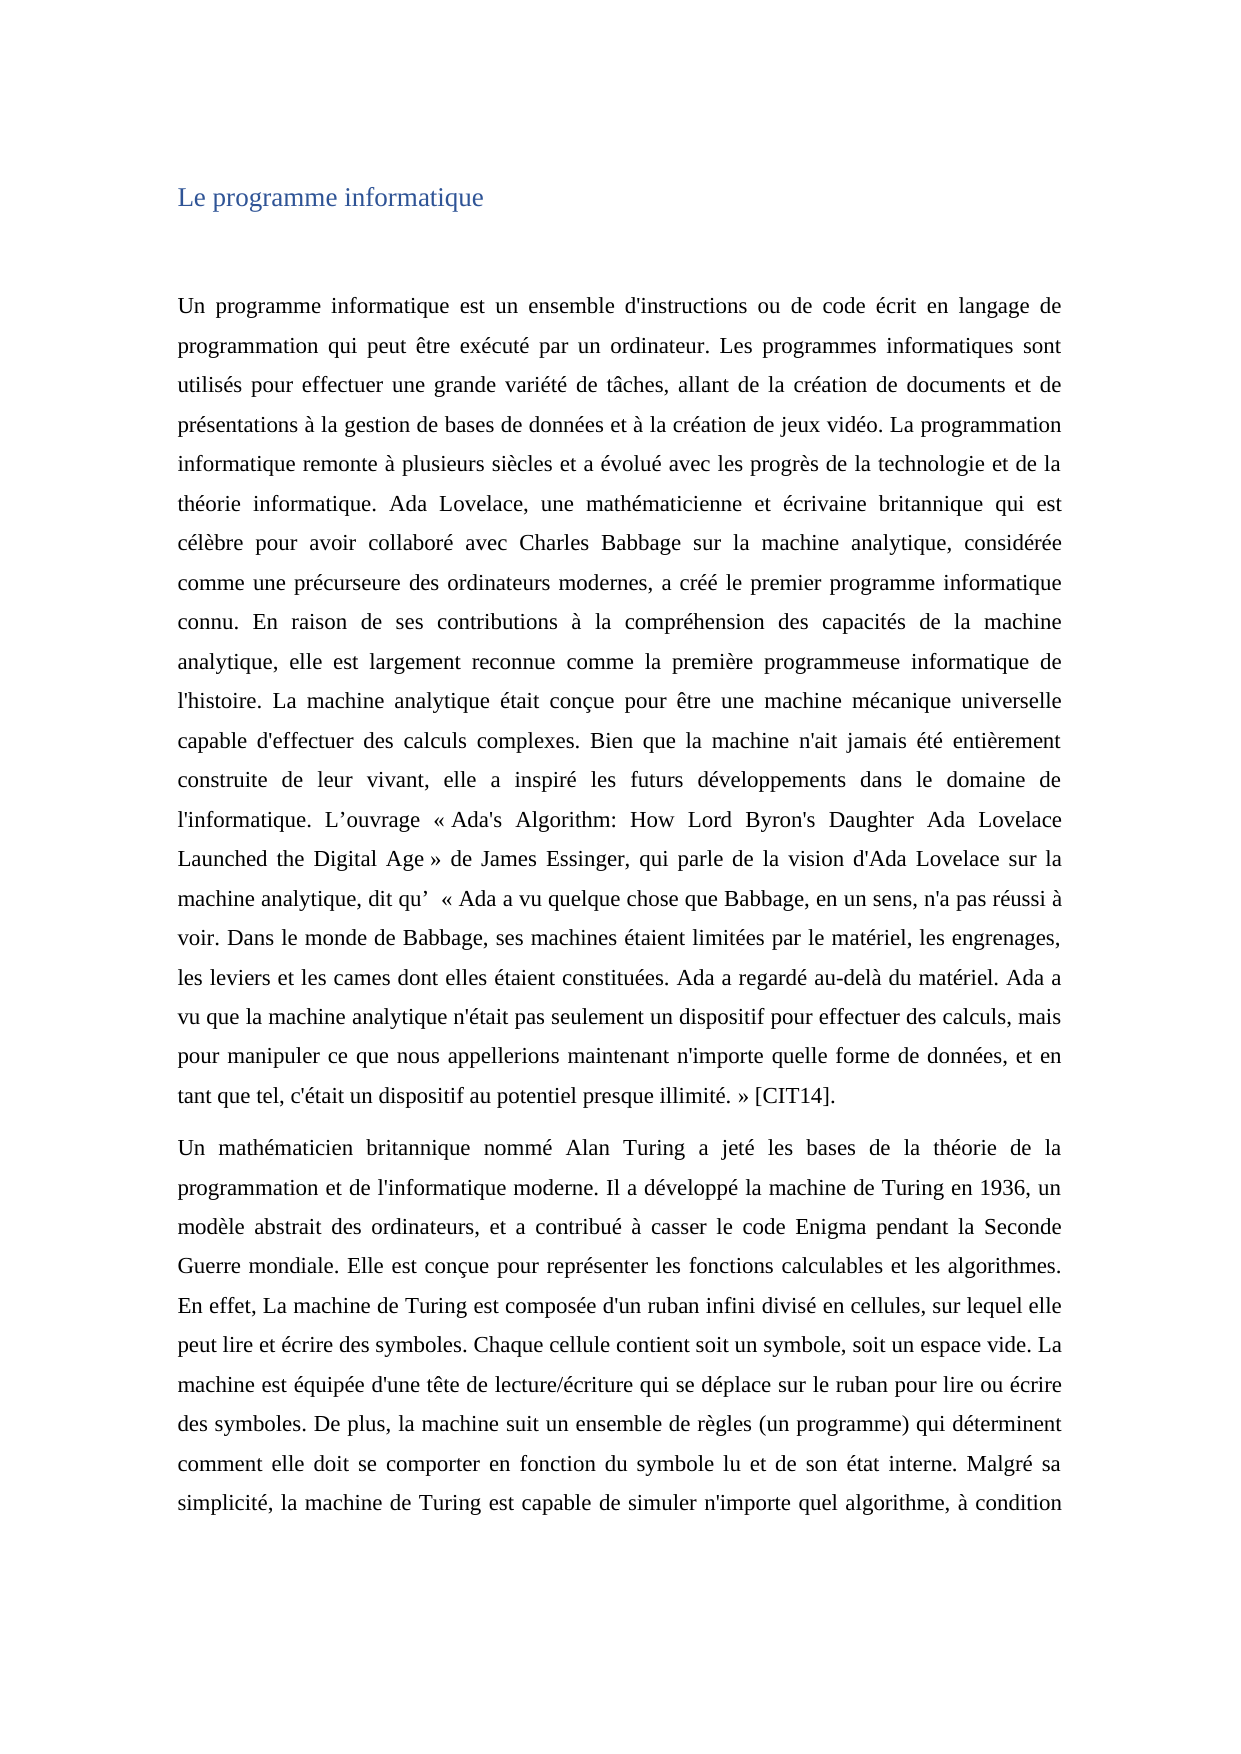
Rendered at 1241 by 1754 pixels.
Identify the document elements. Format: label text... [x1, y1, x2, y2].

subtitle Le programme informatique [177, 181, 1063, 212]
text Un programme informatique est un ensemble d'instructions ou de code écrit en langage de programmation qui peut être exécuté par un ordinateur. Les programmes informatiques sont utilisés pour effectuer une grande variété de tâches, allant de la création de documents et de présentations à la gestion de bases de données et à la création de jeux vidéo. La programmation informatique remonte à plusieurs siècles et a évolué avec les progrès de la technologie et de la théorie informatique. Ada Lovelace, une mathématicienne et écrivaine britannique qui est célèbre pour avoir collaboré avec Charles Babbage sur la machine analytique, considérée comme une précurseure des ordinateurs modernes, a créé le premier programme informatique connu. En raison de ses contributions à la compréhension des capacités de la machine analytique, elle est largement reconnue comme la première programmeuse informatique de l'histoire. La machine analytique était conçue pour être une machine mécanique universelle capable d'effectuer des calculs complexes. Bien que la machine n'ait jamais été entièrement construite de leur vivant, elle a inspiré les futurs développements dans le domaine de l'informatique. L’ouvrage « Ada's Algorithm: How Lord Byron's Daughter Ada Lovelace Launched the Digital Age » de James Essinger, qui parle de la vision d'Ada Lovelace sur la machine analytique, dit qu’ « Ada a vu quelque chose que Babbage, en un sens, n'a pas réussi à voir. Dans le monde de Babbage, ses machines étaient limitées par le matériel, les engrenages, les leviers et les cames dont elles étaient constituées. Ada a regardé au-delà du matériel. Ada a vu que la machine analytique n'était pas seulement un dispositif pour effectuer des calculs, mais pour manipuler ce que nous appellerions maintenant n'importe quelle forme de données, et en tant que tel, c'était un dispositif au potentiel presque illimité. » [CIT14]. [177, 292, 1063, 1108]
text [177, 1134, 1063, 1516]
